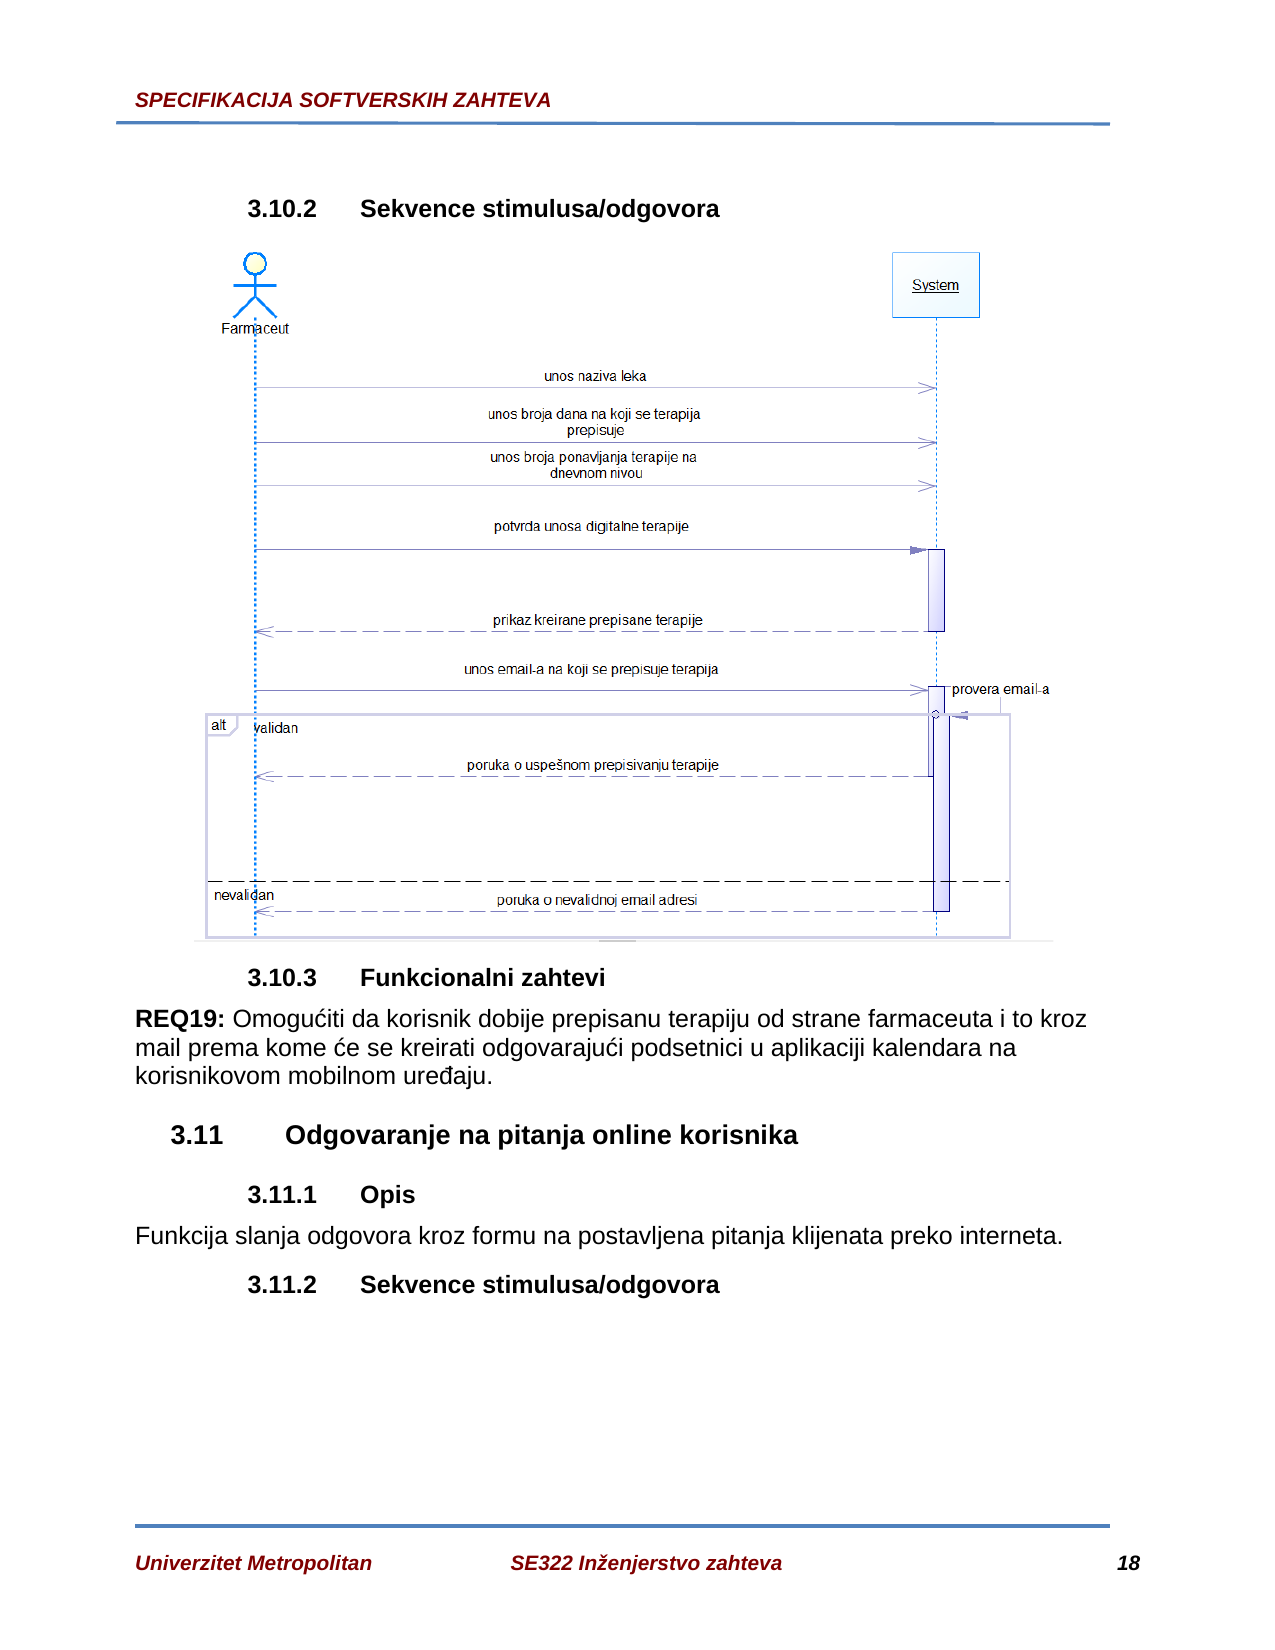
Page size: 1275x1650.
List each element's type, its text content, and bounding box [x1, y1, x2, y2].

subtitle Opis [247, 1180, 1140, 1208]
picture [194, 235, 1054, 942]
subtitle Funkcionalni zahtevi [247, 963, 1140, 991]
text Funkcija slanja odgovora kroz formu na postavljena pitanja klijenata preko interneta. [135, 1221, 1140, 1250]
subtitle Sekvence stimulusa/odgovora [247, 194, 1140, 223]
text REQ19: Omogućiti da korisnik dobije prepisanu terapiju od strane farmaceuta i to kroz mail prema kome će se kreirati odgovarajući podsetnici u aplikaciji kalendara na korisnikovom mobilnom uređaju. [135, 1004, 1140, 1090]
subtitle Odgovaranje na pitanja online korisnika [170, 1119, 1140, 1151]
subtitle Sekvence stimulusa/odgovora [247, 1271, 1140, 1299]
